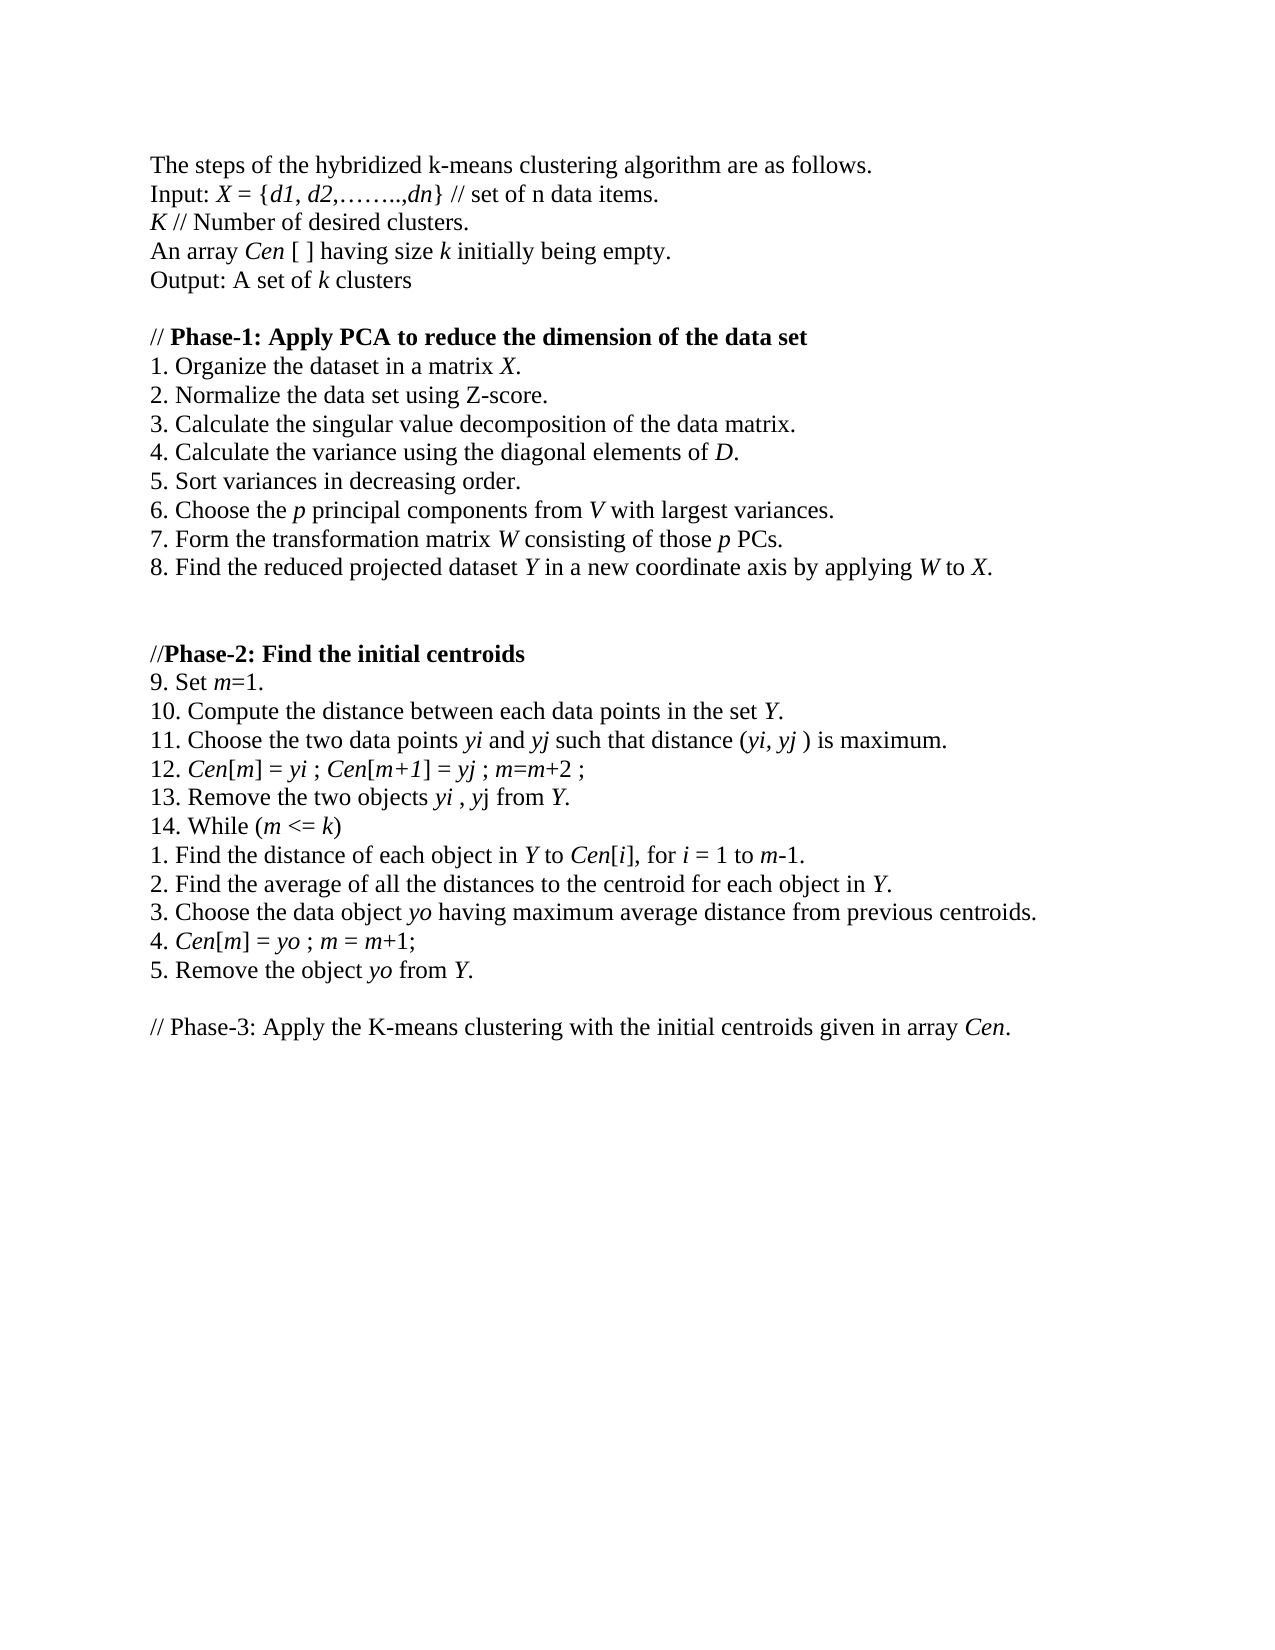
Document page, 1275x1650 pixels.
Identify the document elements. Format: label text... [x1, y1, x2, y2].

text 1. Organize the dataset in a matrix X. [150, 351, 1125, 380]
text 9. Set m=1. [150, 667, 1125, 696]
text 2. Normalize the data set using Z-score. [150, 380, 1125, 409]
text 5. Sort variances in decreasing order. [150, 466, 1125, 495]
text 8. Find the reduced projected dataset Y in a new coordinate axis by applying W to X. [150, 552, 1125, 581]
text K // Number of desired clusters. [150, 207, 1125, 236]
text //Phase-2: Find the initial centroids [150, 639, 1125, 667]
text // Phase-1: Apply PCA to reduce the dimension of the data set [150, 322, 1125, 351]
text 4. Calculate the variance using the diagonal elements of D. [150, 437, 1125, 466]
text 4. Cen[m] = yo ; m = m+1; [150, 926, 1125, 955]
text Output: A set of k clusters [150, 265, 1125, 294]
text 3. Calculate the singular value decomposition of the data matrix. [150, 409, 1125, 437]
text 12. Cen[m] = yi ; Cen[m+1] = yj ; m=m+2 ; [150, 754, 1125, 782]
text 13. Remove the two objects yi , yj from Y. [150, 782, 1125, 811]
text // Phase-3: Apply the K-means clustering with the initial centroids given in array Cen. [150, 1012, 1125, 1041]
text 2. Find the average of all the distances to the centroid for each object in Y. [150, 869, 1125, 897]
text The steps of the hybridized k-means clustering algorithm are as follows. [150, 150, 1125, 179]
text 3. Choose the data object yo having maximum average distance from previous centroids. [150, 897, 1125, 926]
text 10. Compute the distance between each data points in the set Y. [150, 696, 1125, 725]
text 1. Find the distance of each object in Y to Cen[i], for i = 1 to m-1. [150, 840, 1125, 869]
text 5. Remove the object yo from Y. [150, 955, 1125, 984]
text 7. Form the transformation matrix W consisting of those p PCs. [150, 524, 1125, 552]
text 11. Choose the two data points yi and yj such that distance (yi, yj ) is maximum. [150, 725, 1125, 754]
text Input: X = {d1, d2,……..,dn} // set of n data items. [150, 179, 1125, 207]
text 14. While (m <= k) [150, 811, 1125, 840]
text 6. Choose the p principal components from V with largest variances. [150, 495, 1125, 524]
text An array Cen [ ] having size k initially being empty. [150, 236, 1125, 265]
